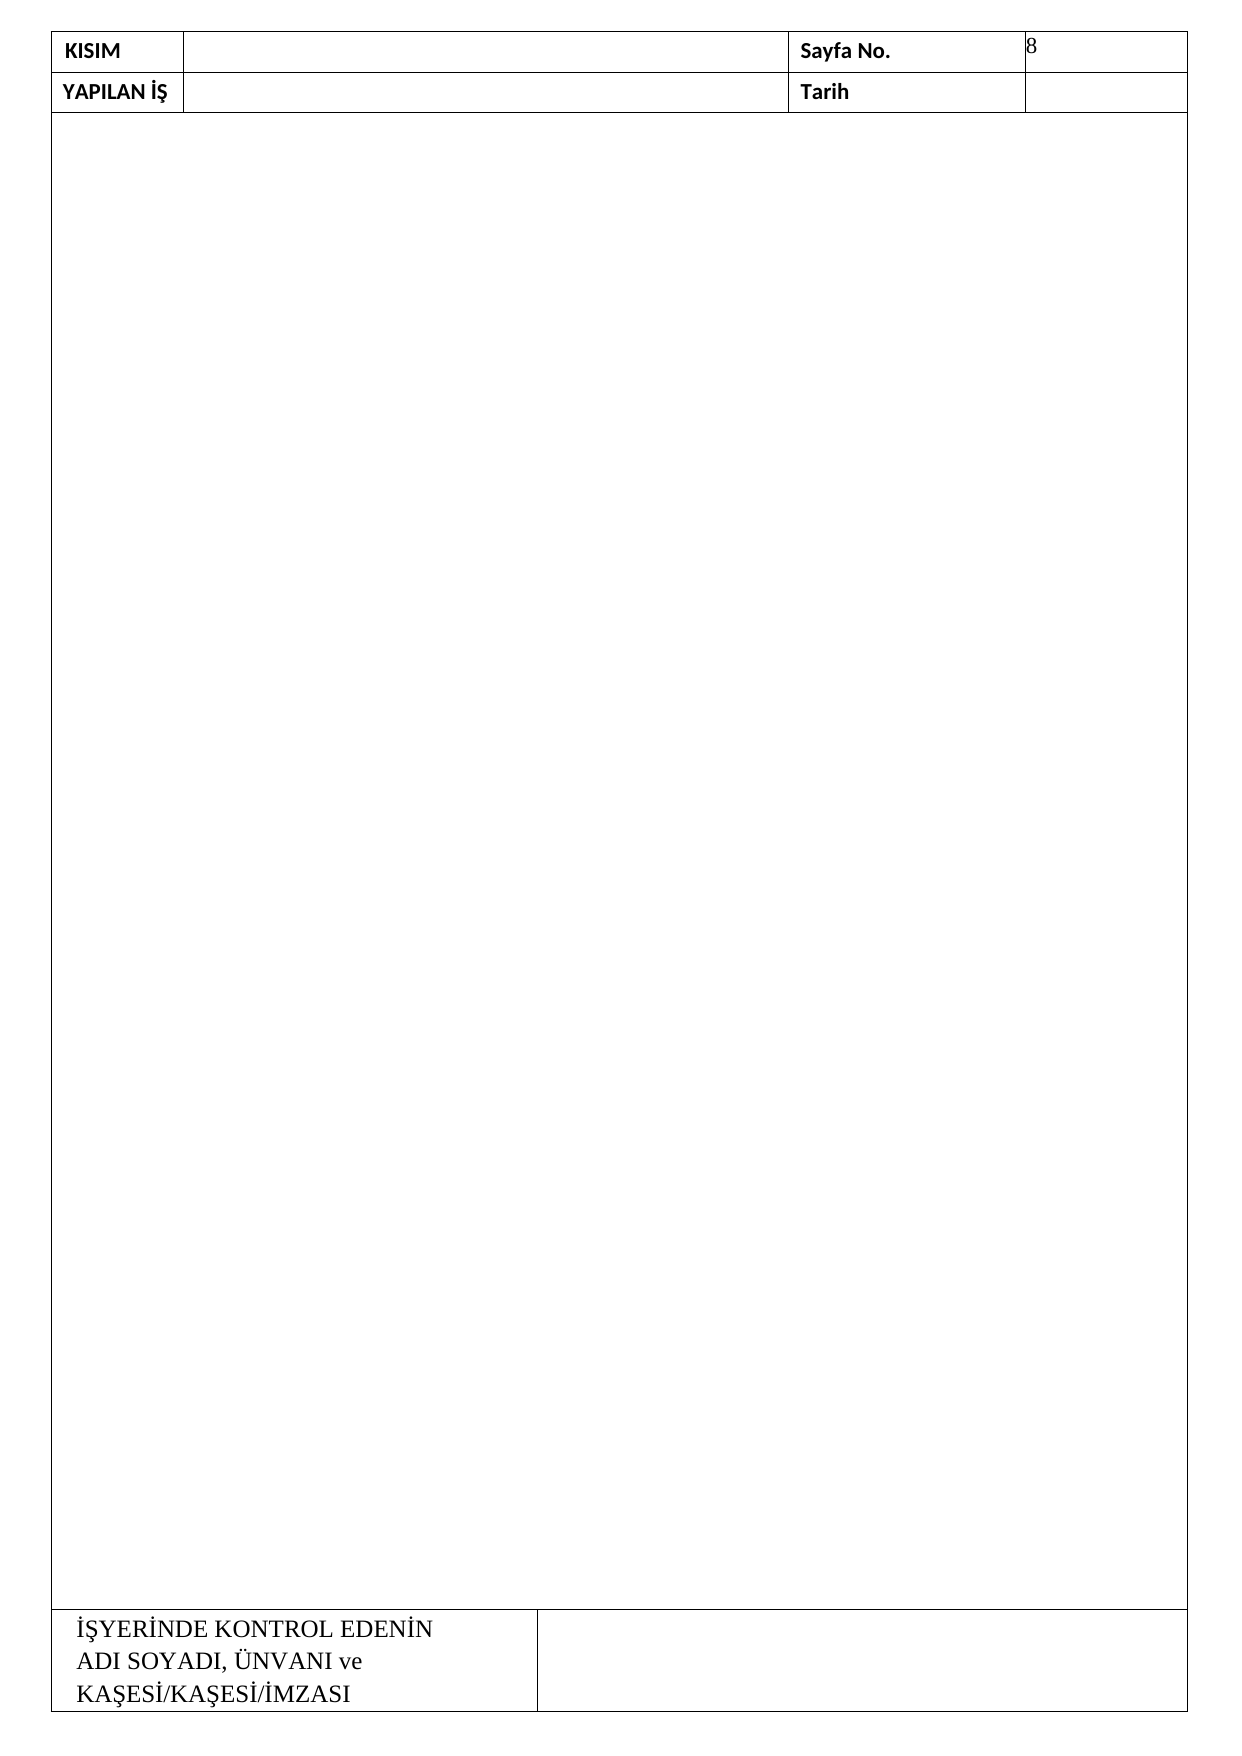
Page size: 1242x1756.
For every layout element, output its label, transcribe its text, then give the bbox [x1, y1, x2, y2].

table_cell YAPILAN İŞ [52, 73, 183, 112]
table_cell [184, 73, 788, 112]
table_cell [1026, 73, 1187, 112]
table_cell İŞYERİNDE KONTROL EDENİN ADI SOYADI, ÜNVANI ve KAŞESİ/KAŞESİ/İMZASI [52, 1610, 537, 1711]
table_cell [52, 113, 1187, 1609]
table_header KISIM [52, 32, 183, 72]
table_header 8 [1026, 32, 1187, 72]
table_cell [538, 1610, 1187, 1711]
table_cell Tarih [789, 73, 1025, 112]
table_header Sayfa No. [789, 32, 1025, 72]
table_header [184, 32, 788, 72]
